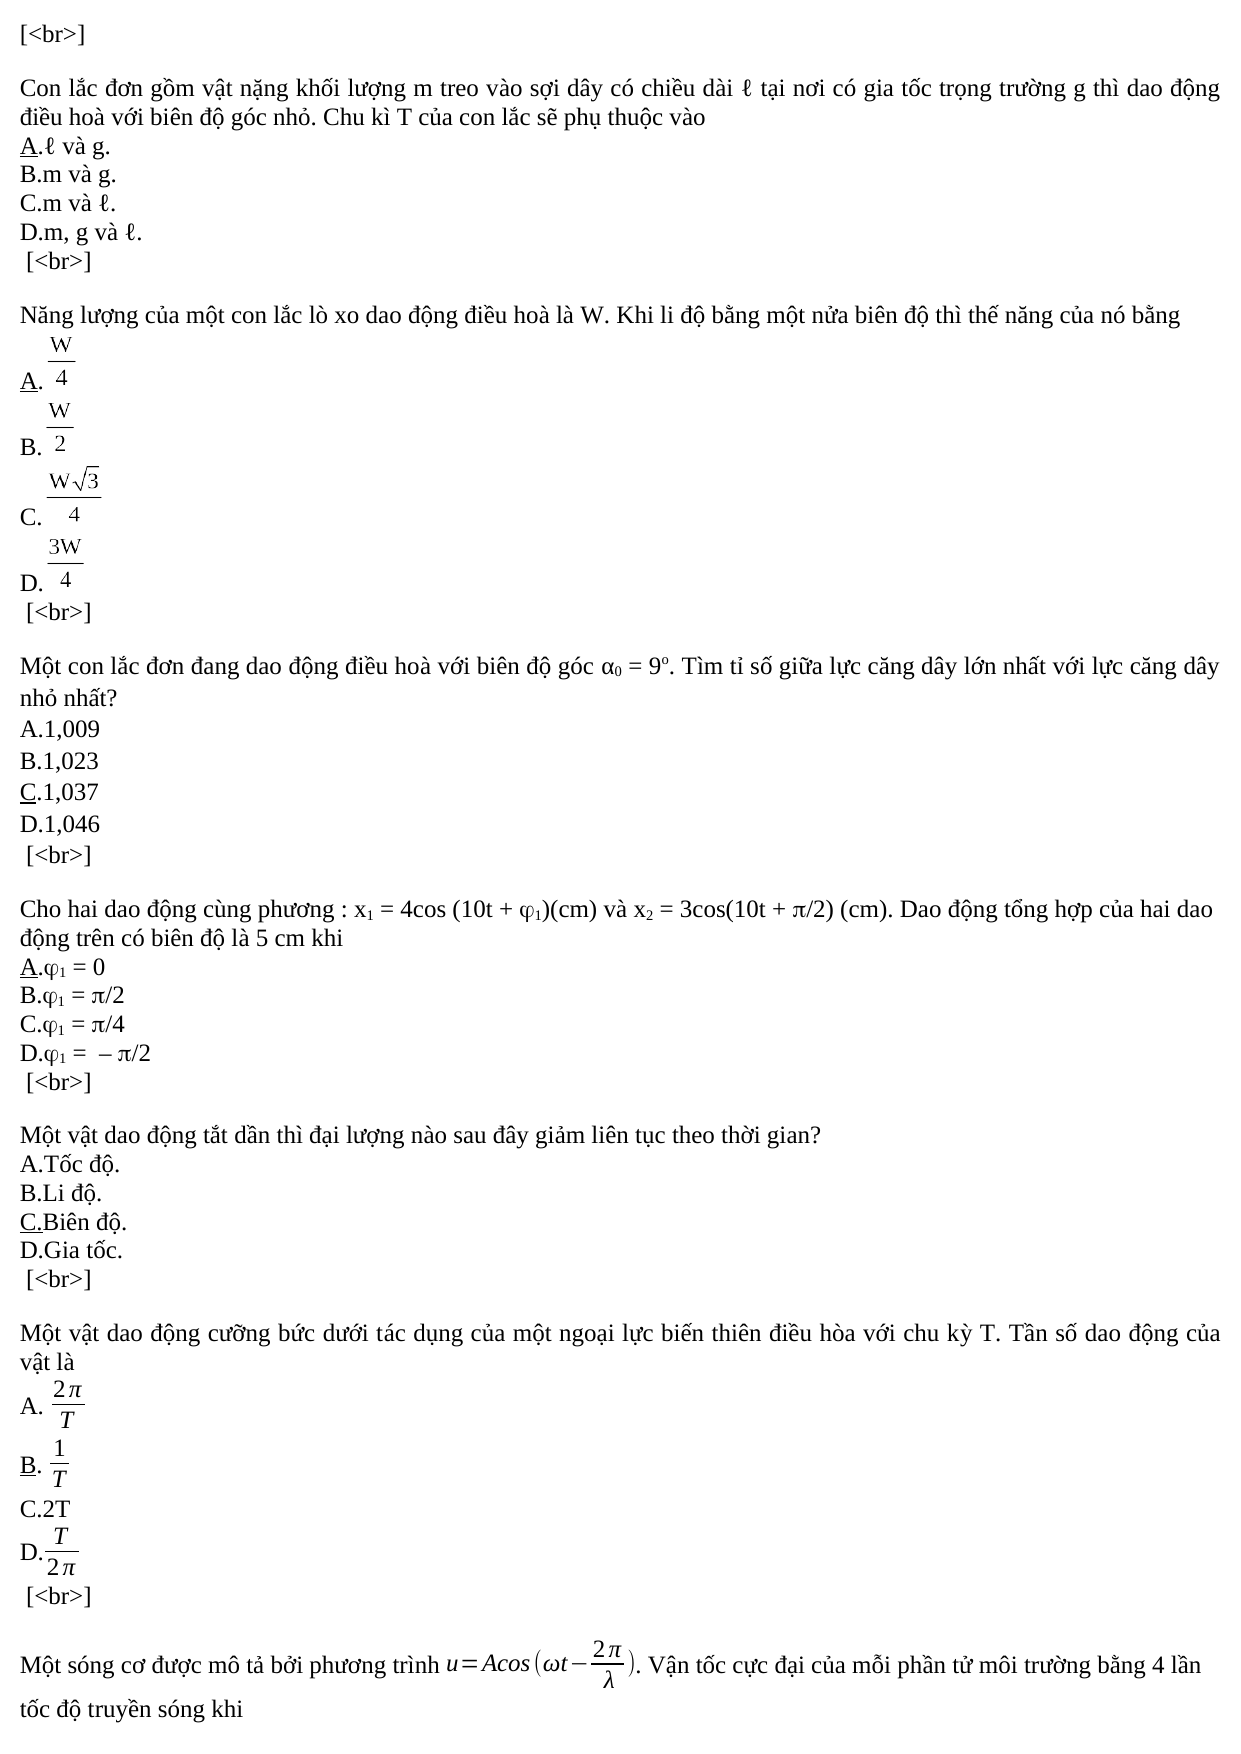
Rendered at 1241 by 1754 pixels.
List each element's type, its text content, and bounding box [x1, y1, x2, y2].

text Cho hai dao động cùng phương : x1 = 4cos (10t + 1)(cm) và x2 = 3cos(10t + /2) (cm). Dao động tổng hợp của hai dao động trên có biên độ là 5 cm khi [19, 894, 1221, 952]
text Một con lắc đơn đang dao động điều hoà với biên độ góc α0 = 9o. Tìm tỉ số giữa lực căng dây lớn nhất với lực căng dây nhỏ nhất? [19, 651, 1221, 711]
text D.1 = – /2 [19, 1038, 1221, 1067]
text A.1 = 0 [19, 952, 1221, 981]
text [<br>] [19, 1264, 1221, 1293]
text B.1,023 [19, 746, 1221, 774]
text A.ℓ và g. [19, 131, 1221, 159]
text B. [19, 395, 1221, 461]
text B.Li độ. [19, 1178, 1221, 1207]
text C.1,037 [19, 777, 1221, 806]
text D.m, g và ℓ. [19, 217, 1221, 246]
text Một vật dao động cưỡng bức dưới tác dụng của một ngoại lực biến thiên điều hòa với chu kỳ T. Tần số dao động của vật là [19, 1318, 1221, 1376]
text [<br>] [19, 246, 1221, 274]
text A. [19, 1376, 1221, 1435]
text [<br>] [19, 19, 1221, 48]
text Một sóng cơ được mô tả bởi phương trình . Vận tốc cực đại của mỗi phần tử môi trường bằng 4 lần tốc độ truyền sóng khi [19, 1635, 1221, 1723]
text [<br>] [19, 597, 1221, 626]
text A.Tốc độ. [19, 1149, 1221, 1178]
text C. [19, 461, 1221, 531]
text Năng lượng của một con lắc lò xo dao động điều hoà là W. Khi li độ bằng một nửa biên độ thì thế năng của nó bằng [19, 300, 1221, 328]
text C.Biên độ. [19, 1207, 1221, 1236]
text Một vật dao động tắt dần thì đại lượng nào sau đây giảm liên tục theo thời gian? [19, 1121, 1221, 1149]
text C.2T [19, 1494, 1221, 1522]
text D. [19, 1522, 1221, 1581]
text C.1 = /4 [19, 1009, 1221, 1038]
text [<br>] [19, 840, 1221, 869]
text B.1 = /2 [19, 981, 1221, 1009]
text D.1,046 [19, 809, 1221, 838]
text [<br>] [19, 1067, 1221, 1096]
text C.m và ℓ. [19, 188, 1221, 217]
text D. [19, 531, 1221, 597]
text B. [19, 1435, 1221, 1494]
text A.1,009 [19, 714, 1221, 743]
text [<br>] [19, 1581, 1221, 1610]
text B.m và g. [19, 159, 1221, 188]
text A. [19, 328, 1221, 395]
text D.Gia tốc. [19, 1236, 1221, 1264]
text Con lắc đơn gồm vật nặng khối lượng m treo vào sợi dây có chiều dài ℓ tại nơi có gia tốc trọng trường g thì dao động điều hoà với biên độ góc nhỏ. Chu kì T của con lắc sẽ phụ thuộc vào [19, 73, 1221, 131]
